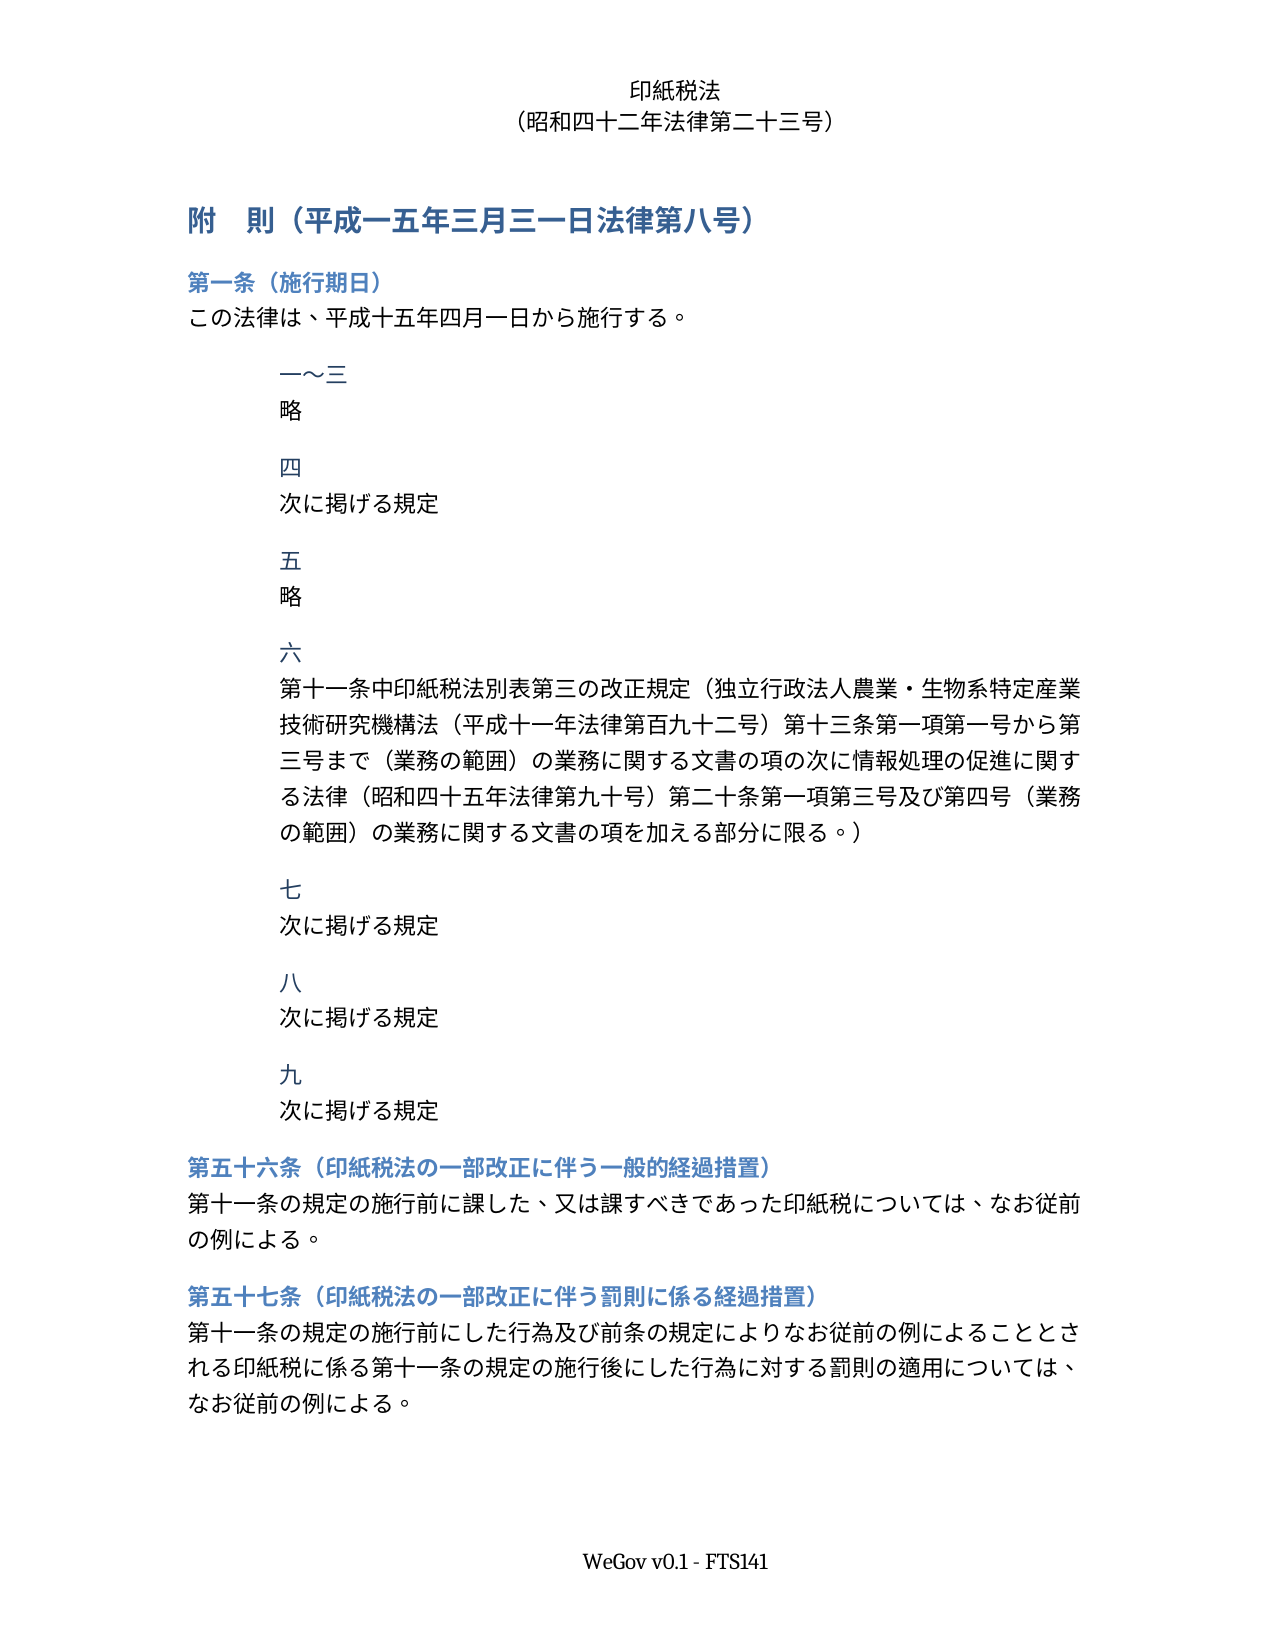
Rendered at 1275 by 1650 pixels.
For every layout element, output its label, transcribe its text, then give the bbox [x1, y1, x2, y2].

subtitle 九 [279, 1059, 1087, 1090]
text 次に掲げる規定 [279, 910, 1087, 941]
text 次に掲げる規定 [279, 1095, 1087, 1126]
text 次に掲げる規定 [279, 1002, 1087, 1034]
subtitle 第五十六条（印紙税法の一部改正に伴う一般的経過措置） [187, 1152, 1087, 1183]
subtitle 七 [279, 874, 1087, 905]
text 第十一条の規定の施行前にした行為及び前条の規定によりなお従前の例によることとされる印紙税に係る第十一条の規定の施行後にした行為に対する罰則の適用については、なお従前の例による。 [187, 1316, 1087, 1419]
text 第十一条の規定の施行前に課した、又は課すべきであった印紙税については、なお従前の例による。 [187, 1188, 1087, 1255]
subtitle 八 [279, 966, 1087, 998]
subtitle 第一条（施行期日） [187, 266, 1087, 298]
subtitle 一～三 [279, 359, 1087, 390]
subtitle 四 [279, 452, 1087, 483]
text 次に掲げる規定 [279, 488, 1087, 519]
subtitle 第五十七条（印紙税法の一部改正に伴う罰則に係る経過措置） [187, 1281, 1087, 1312]
subtitle 六 [279, 637, 1087, 668]
text 略 [279, 581, 1087, 612]
subtitle 五 [279, 544, 1087, 576]
text 略 [279, 395, 1087, 426]
text この法律は、平成十五年四月一日から施行する。 [187, 302, 1087, 334]
text 第十一条中印紙税法別表第三の改正規定（独立行政法人農業・生物系特定産業技術研究機構法（平成十一年法律第百九十二号）第十三条第一項第一号から第三号まで（業務の範囲）の業務に関する文書の項の次に情報処理の促進に関する法律（昭和四十五年法律第九十号）第二十条第一項第三号及び第四号（業務の範囲）の業務に関する文書の項を加える部分に限る。） [279, 673, 1087, 848]
subtitle 附 則（平成一五年三月三一日法律第八号） [187, 200, 1087, 240]
